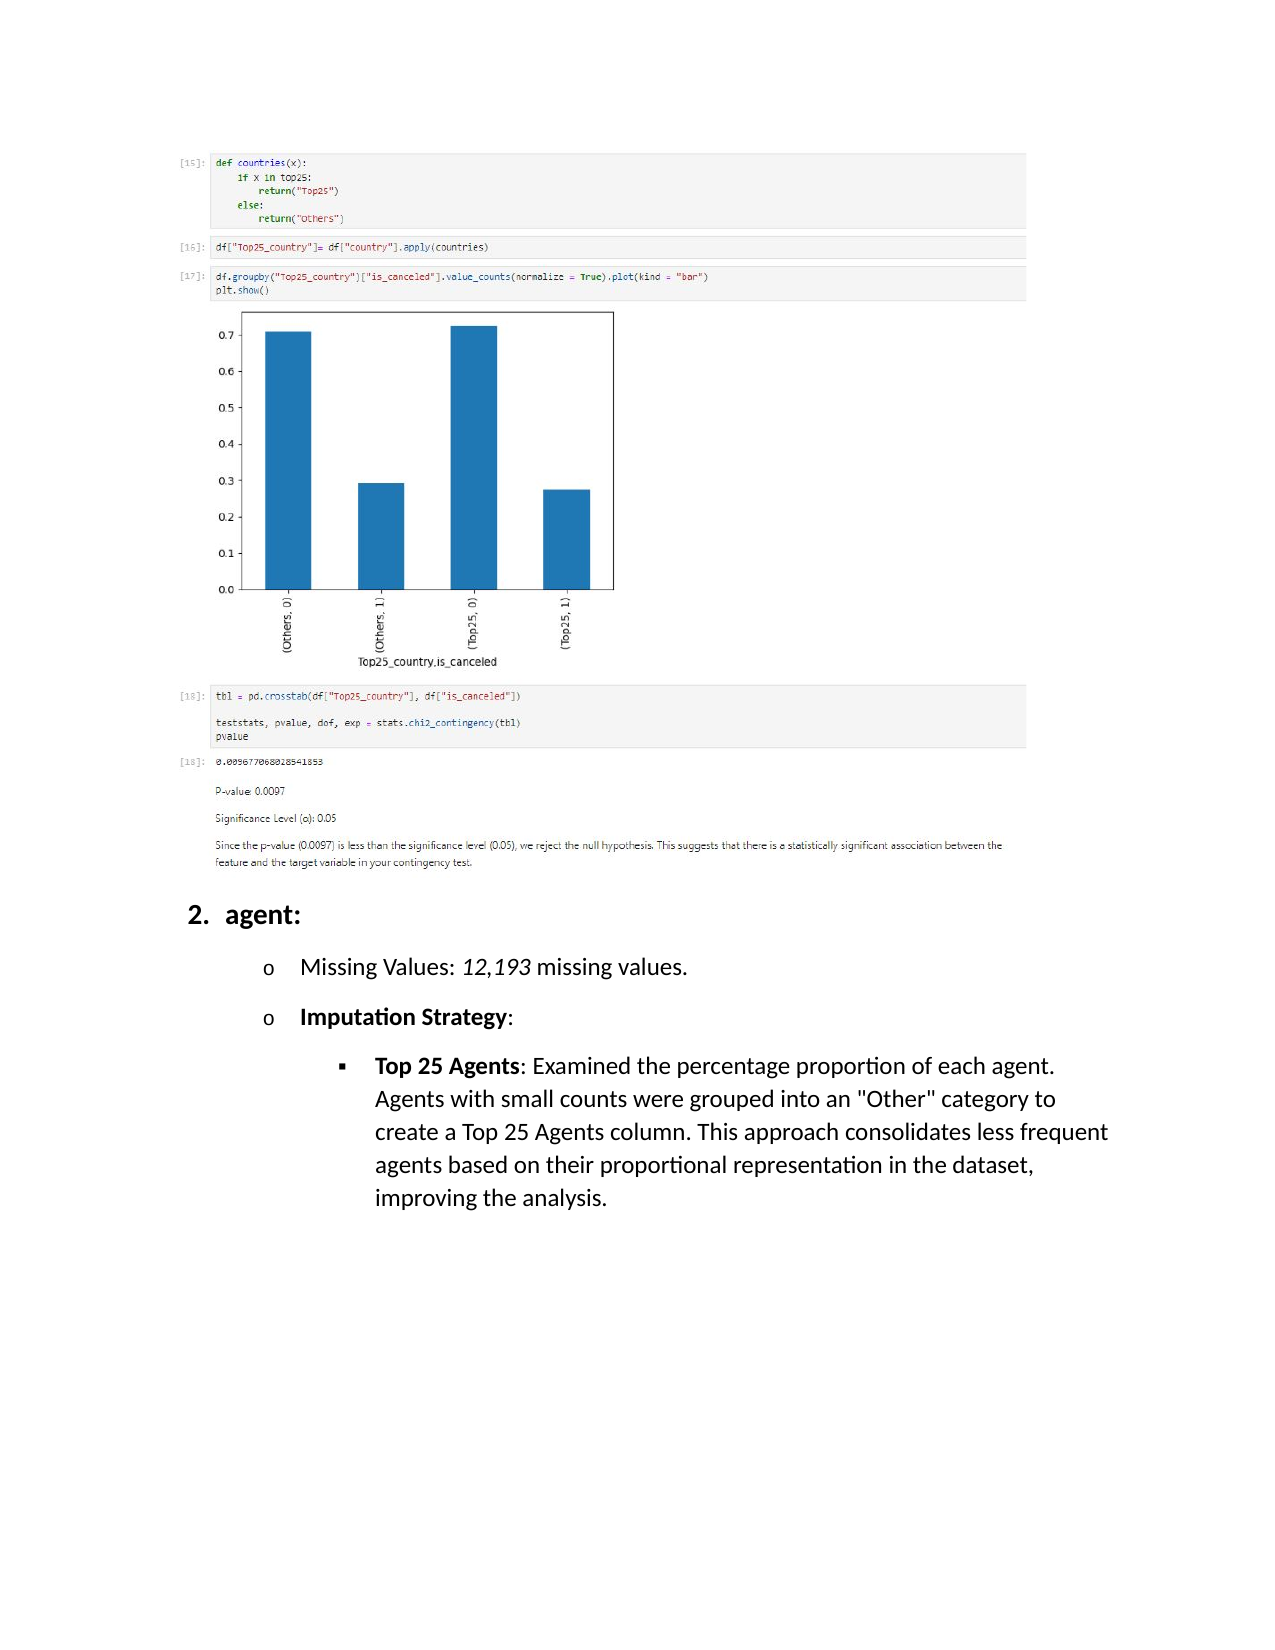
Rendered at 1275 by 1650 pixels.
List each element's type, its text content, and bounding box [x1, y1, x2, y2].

list Top 25 Agents: Examined the percentage proportion of each agent. Agents with small counts were grouped into an "Other" category to create a Top 25 Agents column. This approach consolidates less frequent agents based on their proportional representation in the dataset, improving the analysis. [337, 1050, 1125, 1212]
list Missing Values: 12,193 missing values. [262, 951, 1125, 982]
list agent: [187, 896, 1125, 932]
picture [150, 150, 1027, 878]
list Imputation Strategy: [262, 1001, 1125, 1031]
